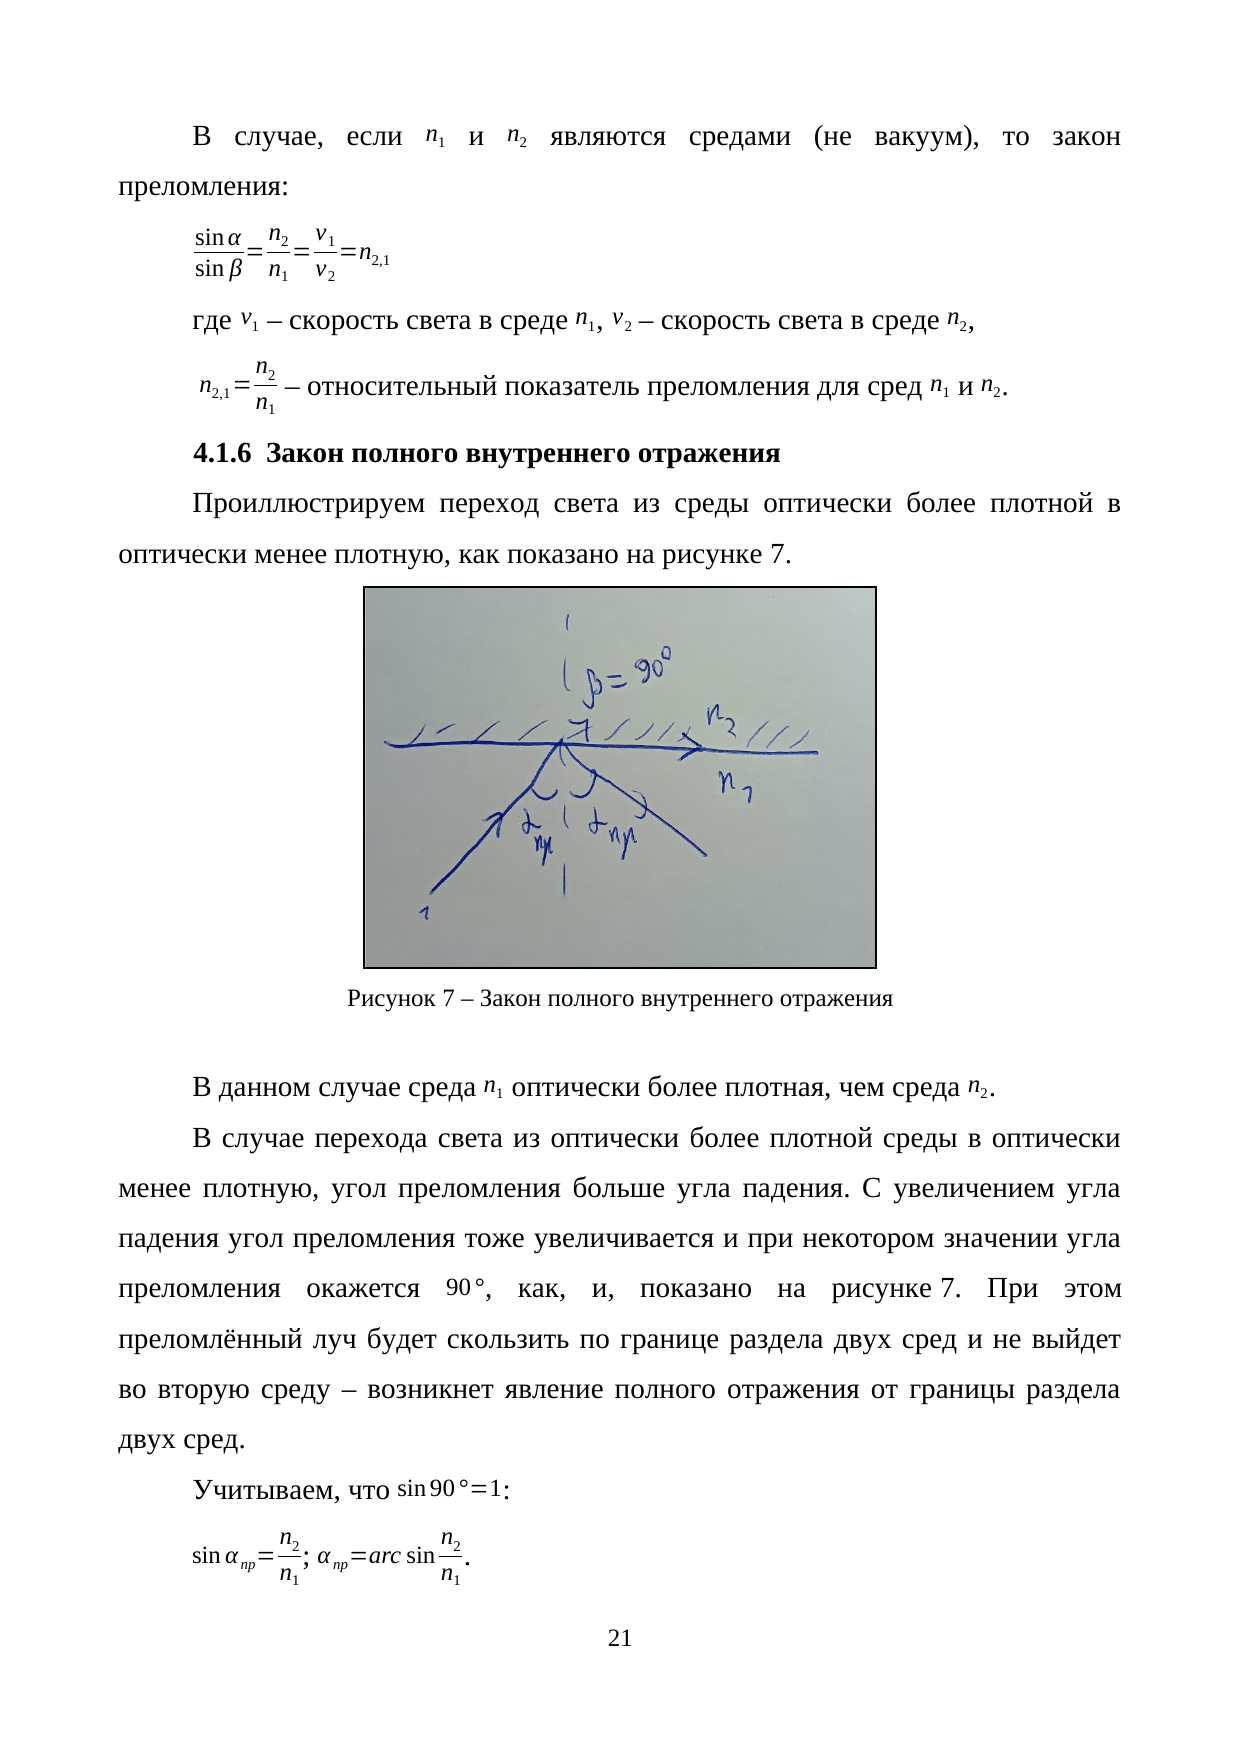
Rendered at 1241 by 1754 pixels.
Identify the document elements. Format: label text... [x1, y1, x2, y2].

subtitle Закон полного внутреннего отражения [193, 435, 1122, 469]
text – относительный показатель преломления для сред и . [118, 352, 1122, 418]
text где – скорость света в среде , – скорость света в среде , [118, 302, 1122, 335]
text В случае, если и являются средами (не вакуум), то закон преломления: [118, 118, 1122, 202]
text ; . [118, 1522, 1122, 1590]
text Учитываем, что : [118, 1472, 1122, 1505]
text Проиллюстрируем переход света из среды оптически более плотной в оптически менее плотную, как показано на рисунке 7. [118, 486, 1122, 569]
text В данном случае среда оптически более плотная, чем среда . [118, 1069, 1122, 1103]
text Рисунок 7 – Закон полного внутреннего отражения [118, 983, 1122, 1012]
picture [365, 588, 875, 967]
text В случае перехода света из оптически более плотной среды в оптически менее плотную, угол преломления больше угла падения. С увеличением угла падения угол преломления тоже увеличивается и при некотором значении угла преломления окажется , как, и, показано на рисунке 7. При этом преломлённый луч будет скользить по границе раздела двух сред и не выйдет во вторую среду – возникнет явление полного отражения от границы раздела двух сред. [118, 1120, 1122, 1455]
